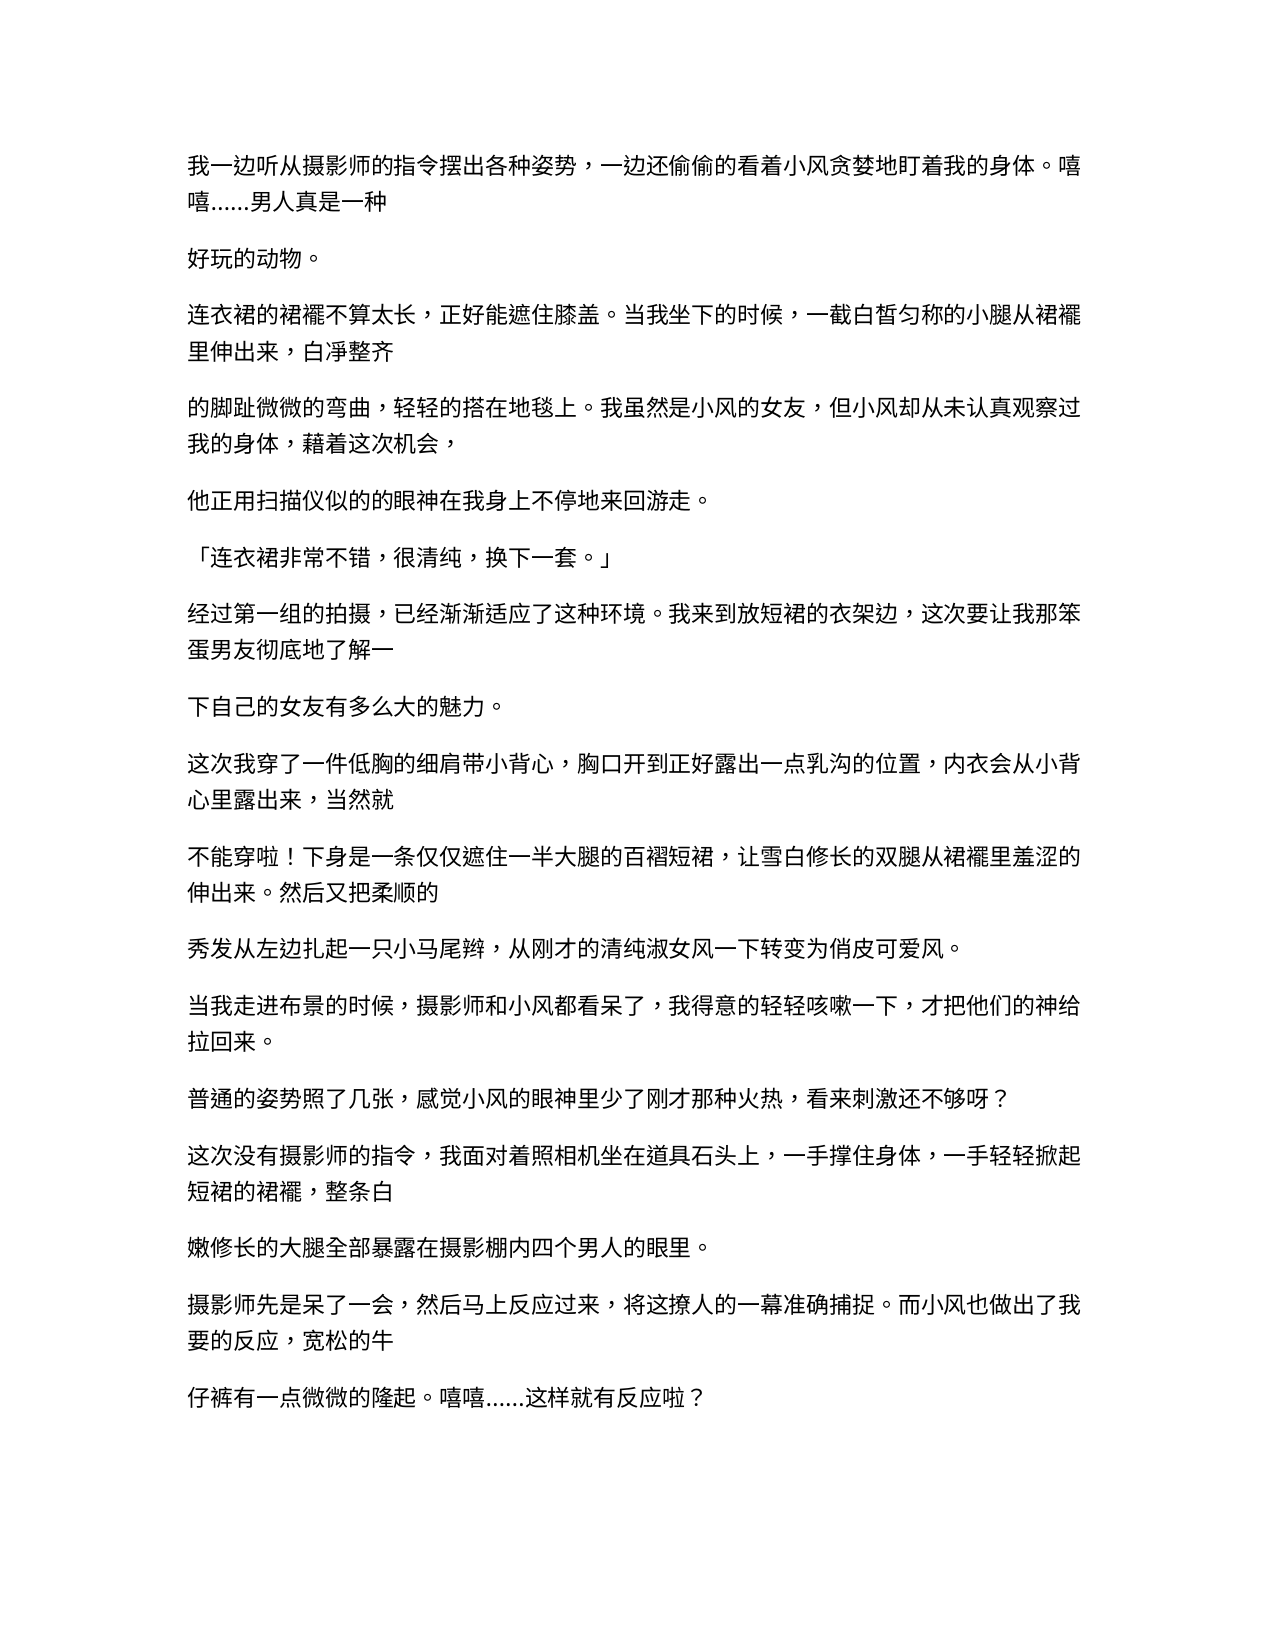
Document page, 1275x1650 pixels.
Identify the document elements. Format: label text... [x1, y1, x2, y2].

text 连衣裙的裙襬不算太长，正好能遮住膝盖。当我坐下的时候，一截白皙匀称的小腿从裙襬里伸出来，白凈整齐 [187, 299, 1087, 367]
text 我一边听从摄影师的指令摆出各种姿势，一边还偷偷的看着小风贪婪地盯着我的身体。嘻嘻……男人真是一种 [187, 150, 1087, 217]
text 好玩的动物。 [187, 243, 1087, 274]
text 这次我穿了一件低胸的细肩带小背心，胸口开到正好露出一点乳沟的位置，内衣会从小背心里露出来，当然就 [187, 748, 1087, 815]
text 不能穿啦！下身是一条仅仅遮住一半大腿的百褶短裙，让雪白修长的双腿从裙襬里羞涩的伸出来。然后又把柔顺的 [187, 841, 1087, 908]
text 嫩修长的大腿全部暴露在摄影棚内四个男人的眼里。 [187, 1232, 1087, 1263]
text 经过第一组的拍摄，已经渐渐适应了这种环境。我来到放短裙的衣架边，这次要让我那笨蛋男友彻底地了解一 [187, 598, 1087, 666]
text 这次没有摄影师的指令，我面对着照相机坐在道具石头上，一手撑住身体，一手轻轻掀起短裙的裙襬，整条白 [187, 1139, 1087, 1207]
text 当我走进布景的时候，摄影师和小风都看呆了，我得意的轻轻咳嗽一下，才把他们的神给拉回来。 [187, 990, 1087, 1057]
text 的脚趾微微的弯曲，轻轻的搭在地毯上。我虽然是小风的女友，但小风却从未认真观察过我的身体，藉着这次机会， [187, 392, 1087, 459]
text 他正用扫描仪似的的眼神在我身上不停地来回游走。 [187, 485, 1087, 516]
text 摄影师先是呆了一会，然后马上反应过来，将这撩人的一幕准确捕捉。而小风也做出了我要的反应，宽松的牛 [187, 1289, 1087, 1356]
text 「连衣裙非常不错，很清纯，换下一套。」 [187, 542, 1087, 573]
text 仔裤有一点微微的隆起。嘻嘻……这样就有反应啦？ [187, 1382, 1087, 1413]
text 秀发从左边扎起一只小马尾辫，从刚才的清纯淑女风一下转变为俏皮可爱风。 [187, 933, 1087, 964]
text 普通的姿势照了几张，感觉小风的眼神里少了刚才那种火热，看来刺激还不够呀？ [187, 1083, 1087, 1114]
text 下自己的女友有多么大的魅力。 [187, 691, 1087, 722]
